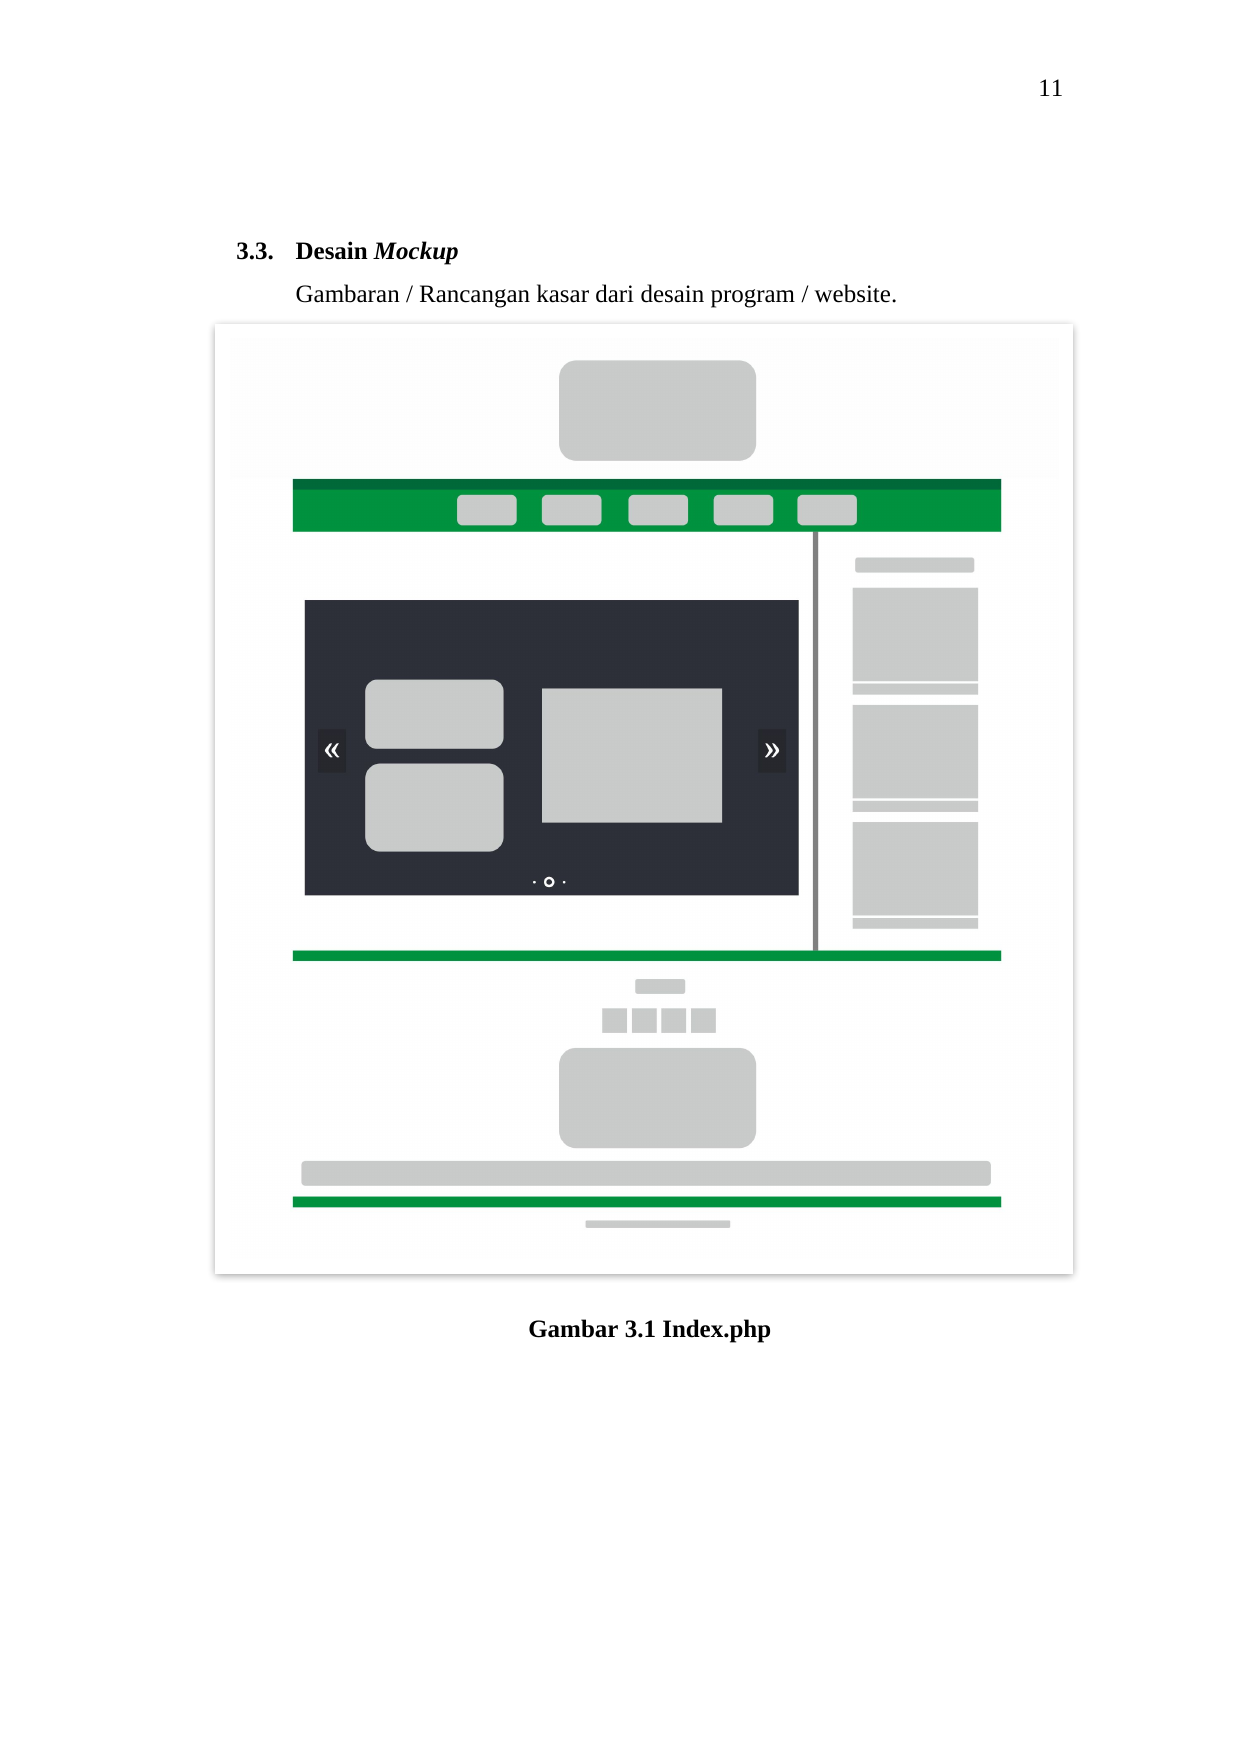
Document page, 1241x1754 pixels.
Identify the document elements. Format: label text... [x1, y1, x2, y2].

text Gambar 3.1 Index.php [236, 1314, 1063, 1343]
picture [230, 338, 1059, 1259]
subtitle Desain Mockup [236, 236, 1063, 265]
text Gambaran / Rancangan kasar dari desain program / website. [295, 279, 1063, 308]
